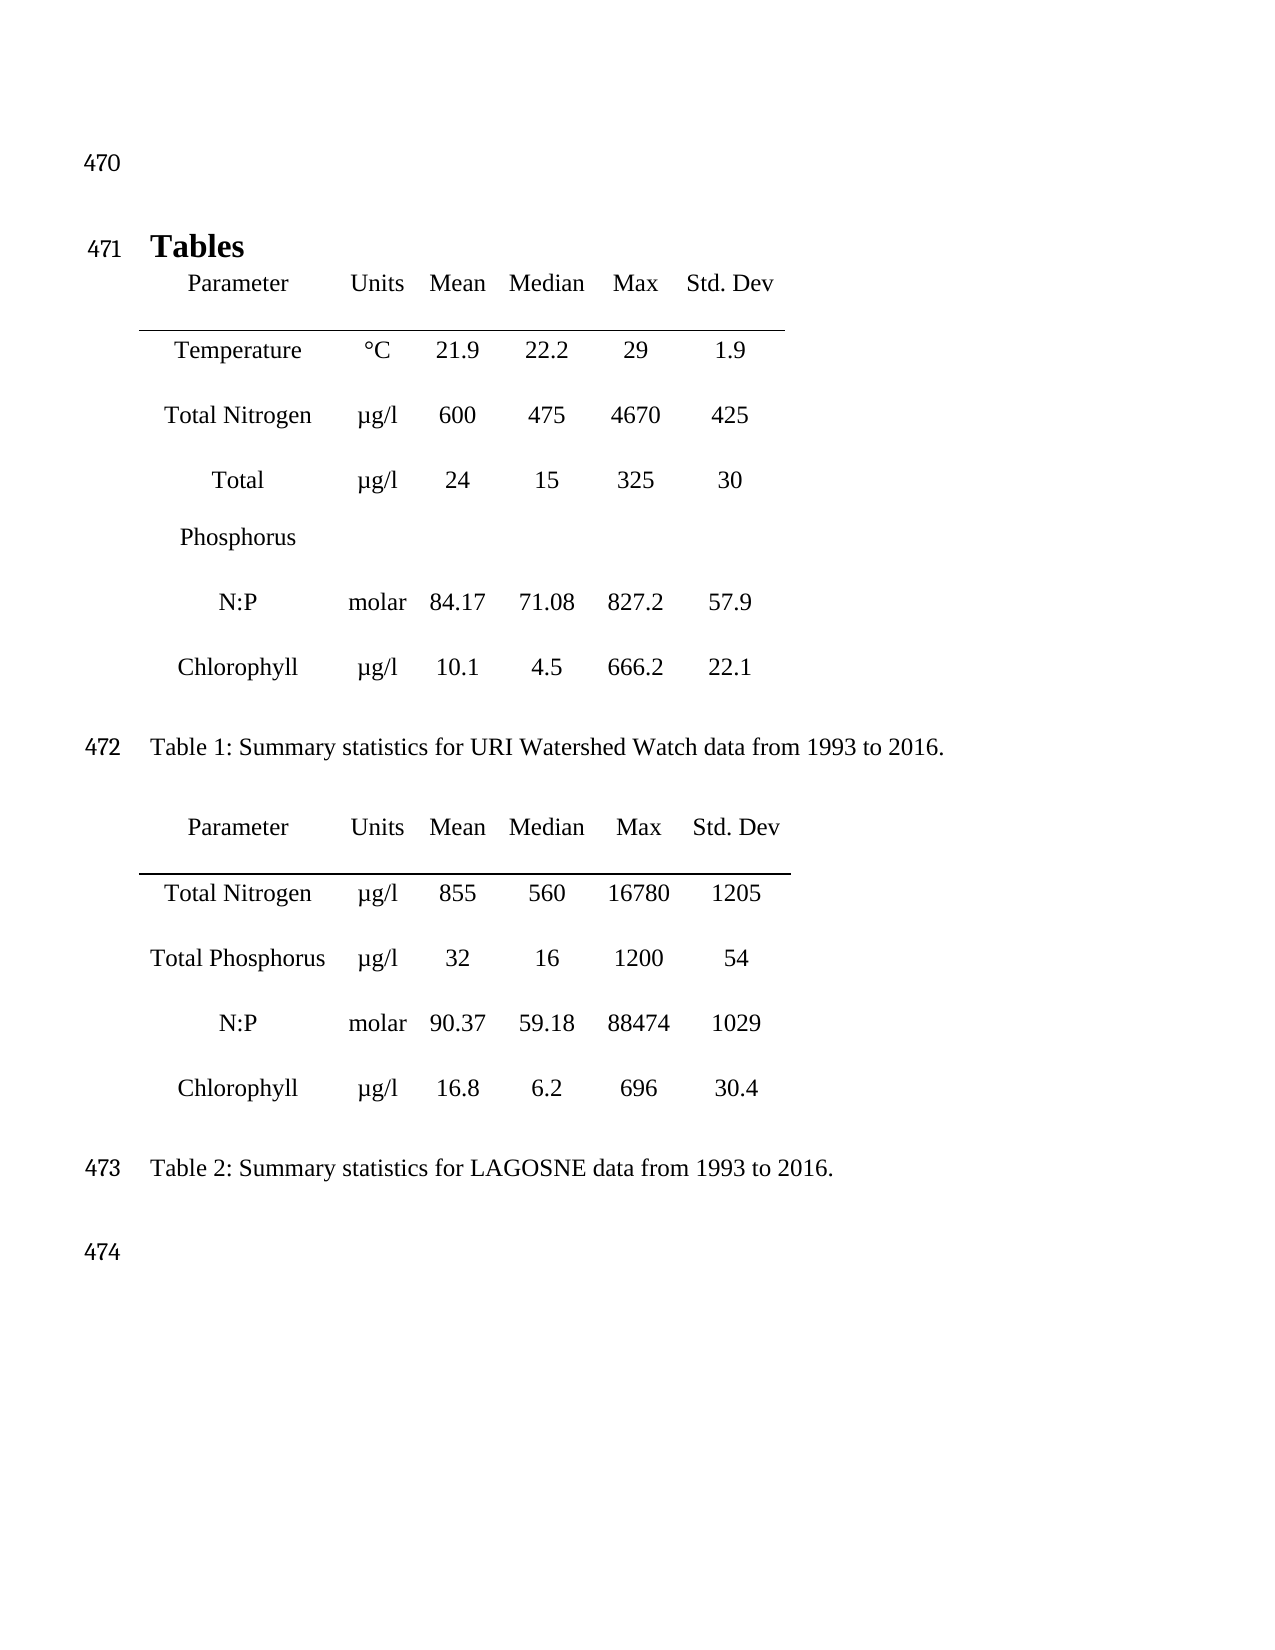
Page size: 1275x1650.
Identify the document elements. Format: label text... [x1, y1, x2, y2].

table_cell N:P [139, 583, 337, 648]
table_cell 24 [418, 461, 497, 583]
table_cell µg/l [337, 461, 418, 583]
table_cell µg/l [337, 940, 418, 1004]
table_cell Temperature [139, 331, 337, 396]
table_cell 84.17 [418, 583, 497, 648]
table_header Mean [418, 265, 497, 329]
table_cell 425 [675, 396, 785, 461]
table_cell 16.8 [418, 1069, 497, 1134]
table_cell 1205 [681, 875, 791, 939]
subtitle Tables [150, 226, 1125, 265]
table_cell 54 [681, 940, 791, 1004]
table_cell 22.2 [497, 331, 596, 396]
table_cell 32 [418, 940, 497, 1004]
table_cell 59.18 [497, 1004, 596, 1069]
table_cell 1029 [681, 1004, 791, 1069]
table_cell Chlorophyll [139, 648, 337, 713]
table_cell 30.4 [681, 1069, 791, 1134]
table_header Median [497, 808, 596, 873]
table_cell Total Phosphorus [139, 461, 337, 583]
table_header Units [337, 265, 418, 329]
text Table 1: Summary statistics for URI Watershed Watch data from 1993 to 2016. [150, 732, 1125, 761]
table_cell 600 [418, 396, 497, 461]
table_cell 560 [497, 875, 596, 939]
table_cell µg/l [337, 1069, 418, 1134]
table_cell 15 [497, 461, 596, 583]
table_cell 16 [497, 940, 596, 1004]
table_cell 696 [596, 1069, 681, 1134]
table_cell 16780 [596, 875, 681, 939]
table_header Std. Dev [675, 265, 785, 329]
table_cell °C [337, 331, 418, 396]
table_cell Chlorophyll [139, 1069, 337, 1134]
table_cell 325 [596, 461, 675, 583]
table_header Max [596, 808, 681, 873]
table_header Max [596, 265, 675, 329]
table_cell 855 [418, 875, 497, 939]
text Table 2: Summary statistics for LAGOSNE data from 1993 to 2016. [150, 1153, 1125, 1182]
table_cell µg/l [337, 648, 418, 713]
table_cell 1200 [596, 940, 681, 1004]
table_header Median [497, 265, 596, 329]
table_cell 57.9 [675, 583, 785, 648]
table_cell 88474 [596, 1004, 681, 1069]
table_cell 475 [497, 396, 596, 461]
table_cell 22.1 [675, 648, 785, 713]
table_cell 90.37 [418, 1004, 497, 1069]
table_header Mean [418, 808, 497, 873]
table_cell µg/l [337, 396, 418, 461]
table_cell Total Nitrogen [139, 875, 337, 939]
table_cell molar [337, 583, 418, 648]
table_header Parameter [139, 265, 337, 329]
table_cell 4.5 [497, 648, 596, 713]
table_cell µg/l [337, 875, 418, 939]
table_cell 4670 [596, 396, 675, 461]
table_cell molar [337, 1004, 418, 1069]
table_cell 6.2 [497, 1069, 596, 1134]
table_cell 30 [675, 461, 785, 583]
table_header Units [337, 808, 418, 873]
table_header Parameter [139, 808, 337, 873]
table_cell 10.1 [418, 648, 497, 713]
table_cell 827.2 [596, 583, 675, 648]
table_cell 666.2 [596, 648, 675, 713]
table_cell 29 [596, 331, 675, 396]
table_cell Total Nitrogen [139, 396, 337, 461]
table_header Std. Dev [681, 808, 791, 873]
table_cell N:P [139, 1004, 337, 1069]
table_cell Total Phosphorus [139, 940, 337, 1004]
table_cell 71.08 [497, 583, 596, 648]
table_cell 21.9 [418, 331, 497, 396]
table_cell 1.9 [675, 331, 785, 396]
